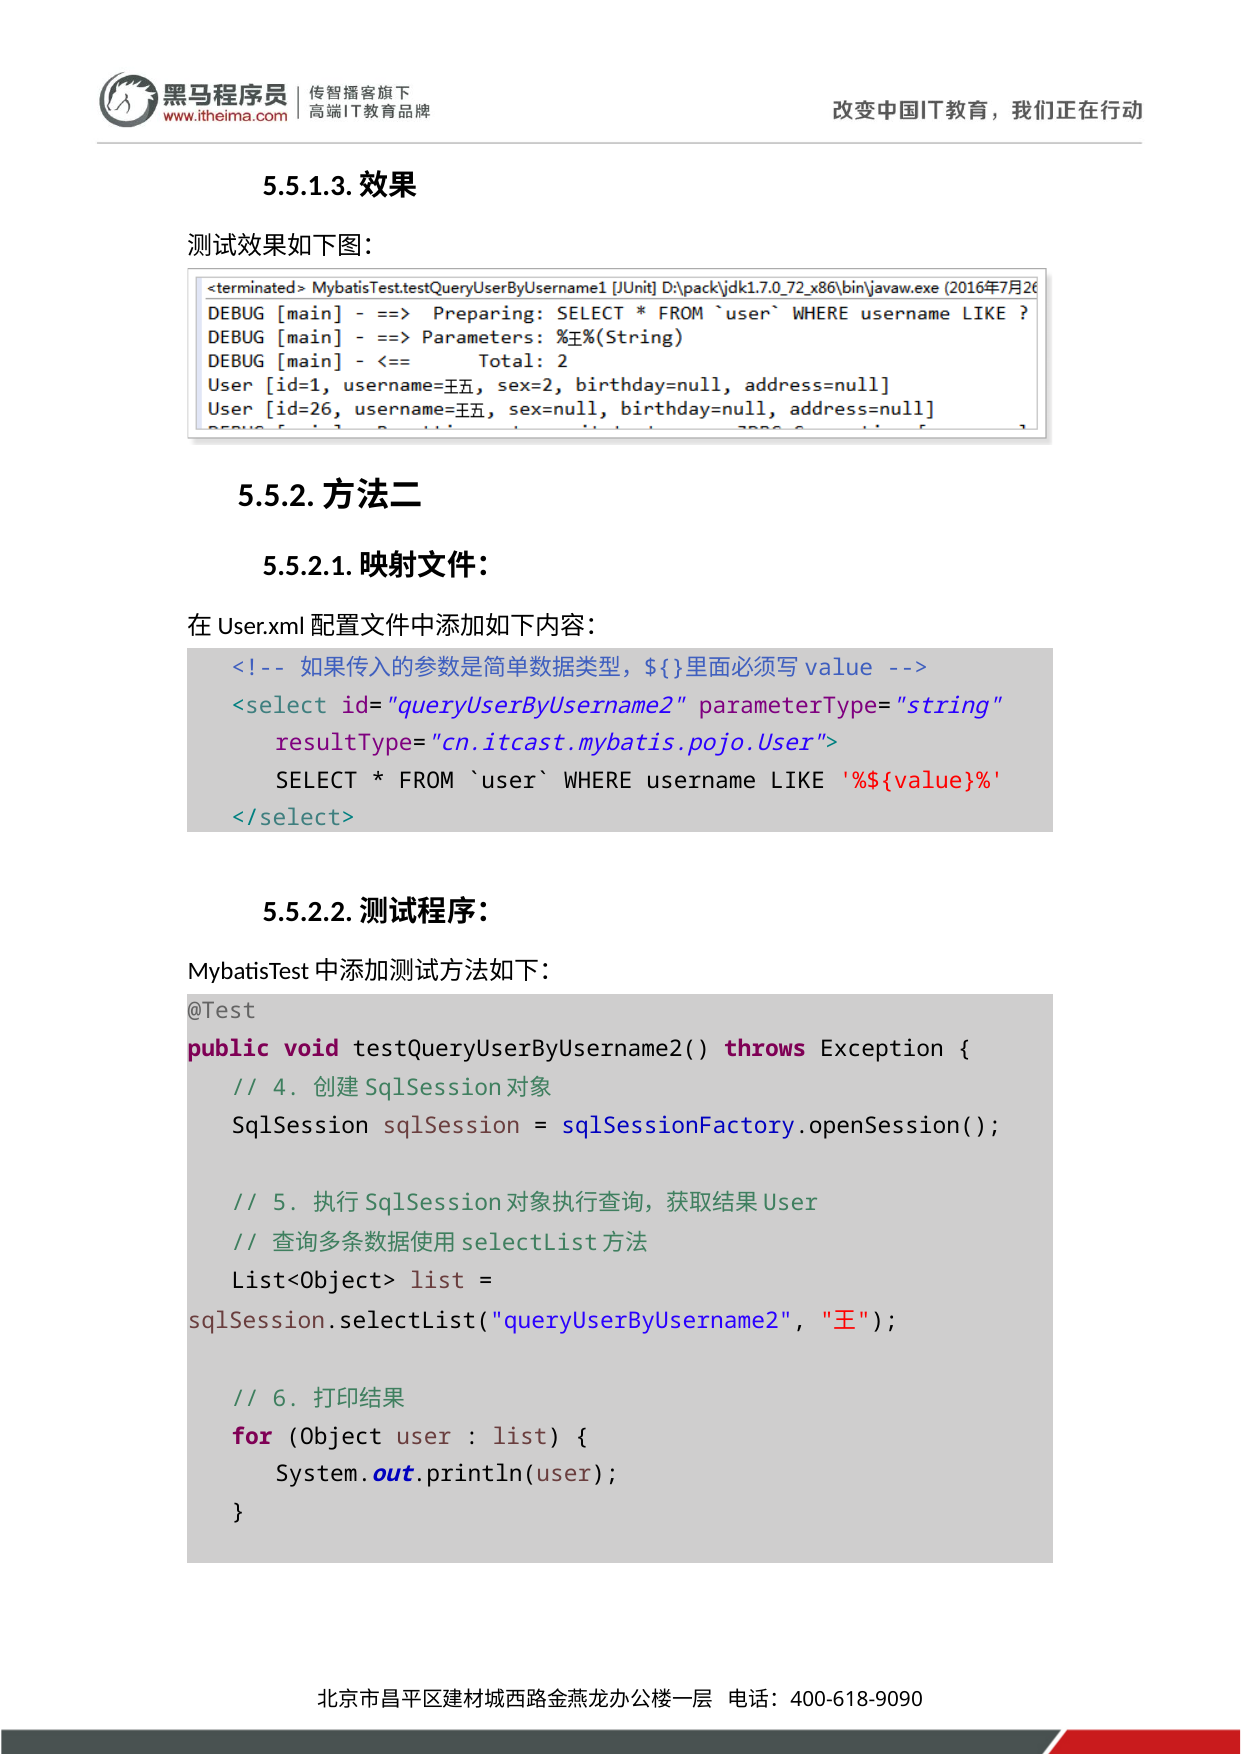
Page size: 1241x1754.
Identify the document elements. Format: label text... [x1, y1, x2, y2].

text // 查询多条数据使用selectList方法 [187, 1224, 1053, 1258]
text List<Object> list = sqlSession.selectList("queryUserByUsername2", "王"); [187, 1264, 1053, 1335]
text <!-- 如果传入的参数是简单数据类型，${}里面必须写value --> [187, 648, 1053, 682]
text SELECT * FROM `user` WHERE username LIKE '%${value}%' [187, 763, 1053, 795]
text SqlSession sqlSession = sqlSessionFactory.openSession(); [187, 1109, 1053, 1141]
text } [187, 1494, 1053, 1526]
subtitle 方法二 [237, 467, 1053, 516]
text // 5. 执行SqlSession对象执行查询，获取结果User [187, 1184, 1053, 1218]
text // 6. 打印结果 [187, 1379, 1053, 1413]
picture [1, 1670, 1241, 1754]
text public void testQueryUserByUsername2() throws Exception { [187, 1032, 1053, 1063]
text 在User.xml配置文件中添加如下内容： [187, 605, 1053, 641]
text resultType="cn.itcast.mybatis.pojo.User"> [187, 726, 1053, 757]
text MybatisTest中添加测试方法如下： [187, 951, 1053, 987]
subtitle 效果 [262, 162, 1053, 204]
text System.out.println(user); [187, 1457, 1053, 1488]
text for (Object user : list) { [187, 1419, 1053, 1451]
subtitle 测试程序： [262, 888, 1053, 930]
text 测试效果如下图： [187, 225, 1053, 261]
text // 4. 创建SqlSession对象 [187, 1069, 1053, 1103]
text </select> [187, 801, 1053, 832]
text @Test [187, 994, 1053, 1026]
text <select id="queryUserByUsername2" parameterType="string" [187, 688, 1053, 720]
subtitle 映射文件： [262, 542, 1053, 584]
picture [0, 1, 1241, 151]
picture [187, 268, 1053, 445]
